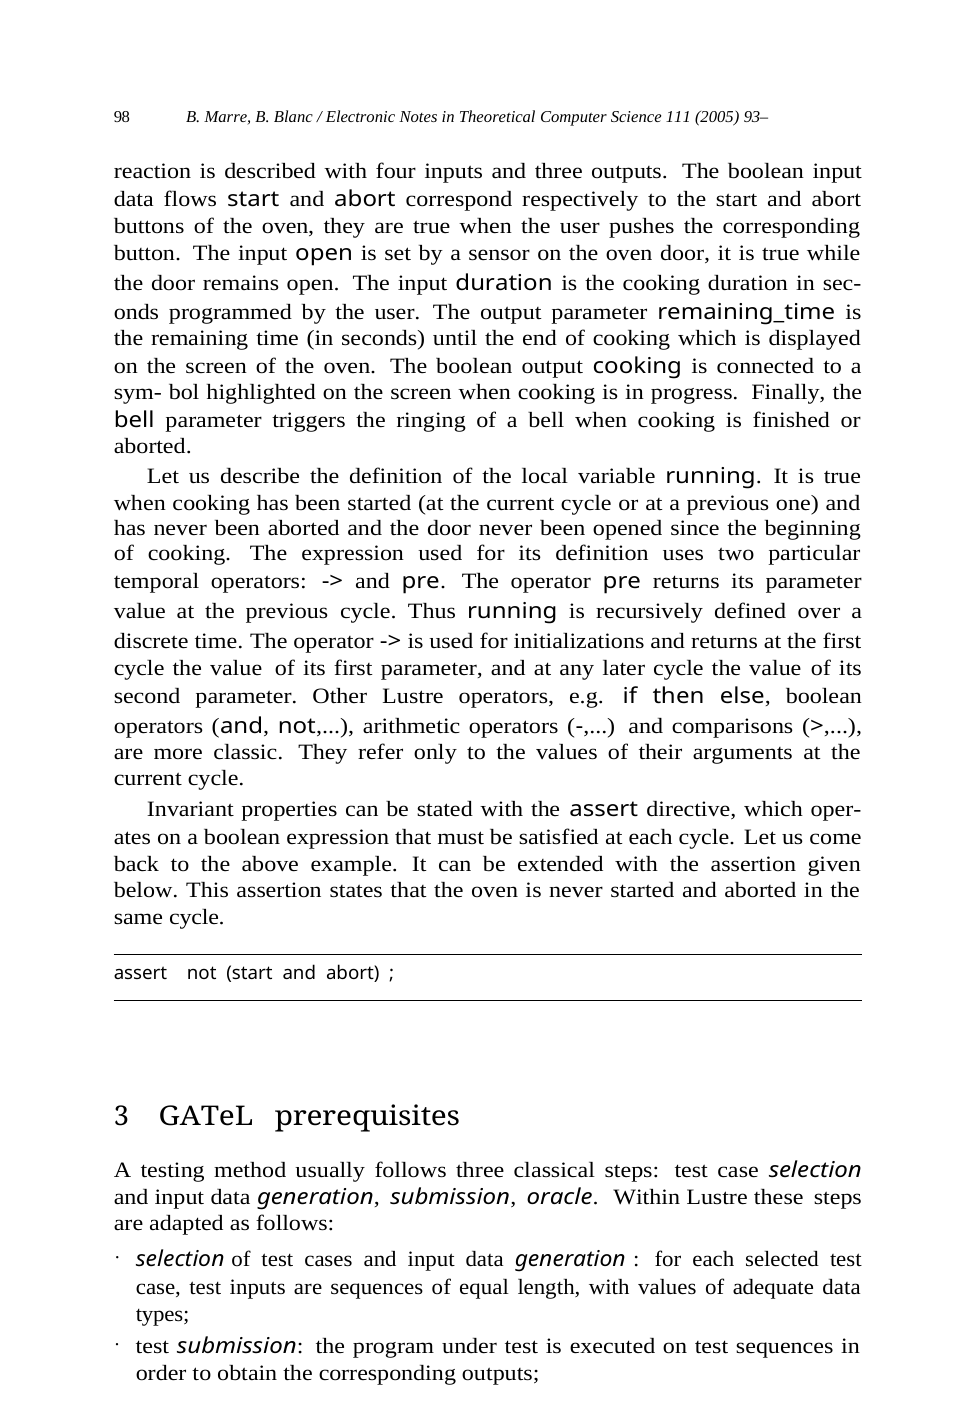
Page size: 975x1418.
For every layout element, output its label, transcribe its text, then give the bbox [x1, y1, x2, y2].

list test submission: the program under test is executed on test sequences in order to obtain the corresponding outputs; [115, 1330, 862, 1385]
text assert not (start and abort) ; [113, 959, 896, 985]
text Invariant properties can be stated with the assert directive, which oper- ates on a boolean expression that must be satisfied at each cycle. Let us come back to the above example. It can be extended with the assertion given below. This assertion states that the oven is never started and aborted in the same cycle. [113, 793, 862, 929]
subtitle GATeL prerequisites [113, 1096, 896, 1133]
text Let us describe the definition of the local variable running. It is true when cooking has been started (at the current cycle or at a previous one) and has never been aborted and the door never been opened since the beginning of cooking. The expression used for its definition uses two particular temporal operators: -> and pre. The operator pre returns its parameter value at the previous cycle. Thus running is recursively defined over a discrete time. The operator -> is used for initializations and returns at the first cycle the value of its first parameter, and at any later cycle the value of its second parameter. Other Lustre operators, e.g. if then else, boolean operators (and, not,...), arithmetic operators (-,...) and comparisons (>,...), are more classic. They refer only to the values of their arguments at the current cycle. [113, 460, 862, 790]
list selection of test cases and input data generation : for each selected test case, test inputs are sequences of equal length, with values of adequate data types; [116, 1243, 862, 1326]
text A testing method usually follows three classical steps: test case selection and input data generation, submission, oracle. Within Lustre these steps are adapted as follows: [113, 1154, 862, 1235]
text reaction is described with four inputs and three outputs. The boolean input data flows start and abort correspond respectively to the start and abort buttons of the oven, they are true when the user pushes the corresponding button. The input open is set by a sensor on the oven door, it is true while the door remains open. The input duration is the cooking duration in sec- onds programmed by the user. The output parameter remaining_time is the remaining time (in seconds) until the end of cooking which is displayed on the screen of the oven. The boolean output cooking is connected to a sym- bol highlighted on the screen when cooking is in progress. Finally, the bell parameter triggers the ringing of a bell when cooking is finished or aborted. [113, 159, 862, 459]
